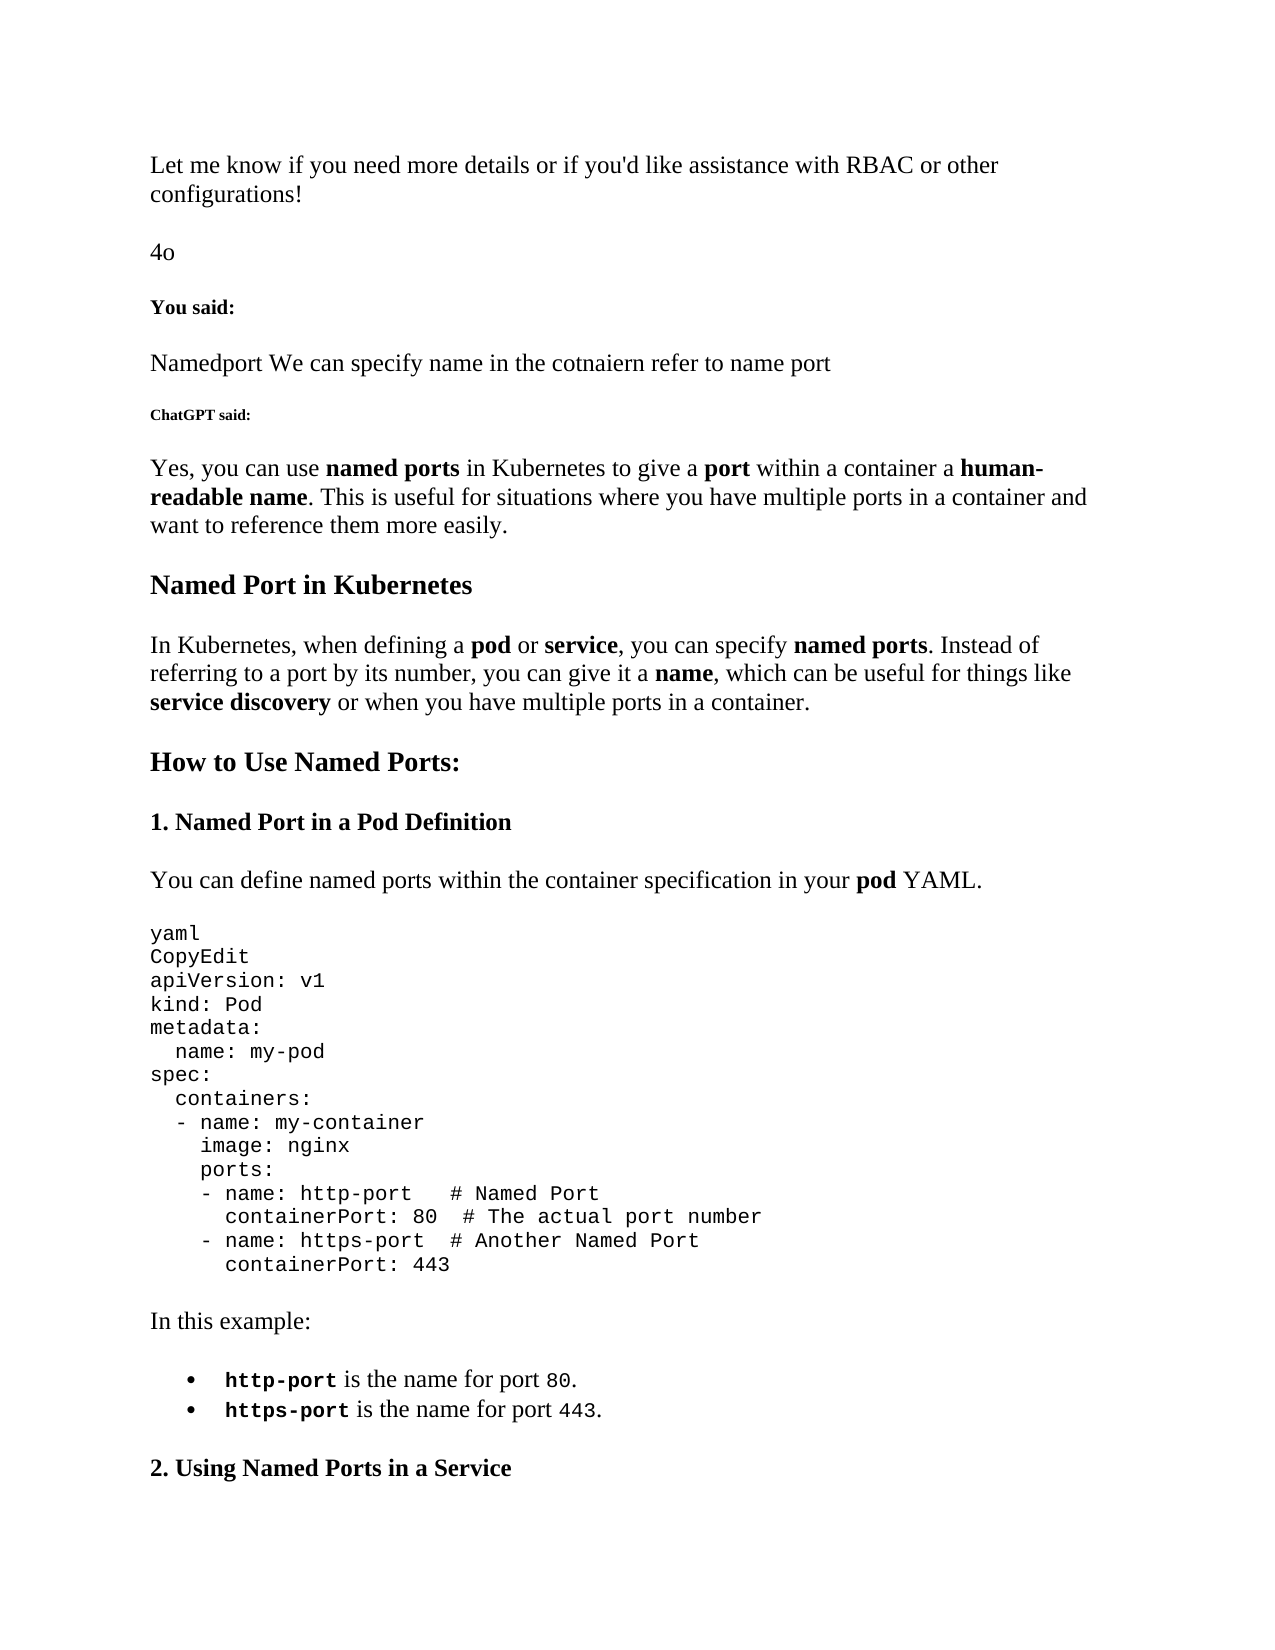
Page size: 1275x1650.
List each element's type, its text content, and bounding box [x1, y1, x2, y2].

list https-port is the name for port 443. [187, 1394, 1125, 1423]
text - name: http-port # Named Port [150, 1183, 1125, 1206]
text spec: [150, 1064, 1125, 1088]
text 2. Using Named Ports in a Service [150, 1453, 1125, 1481]
text In this example: [150, 1306, 1125, 1335]
text containerPort: 80 # The actual port number [150, 1206, 1125, 1230]
text ports: [150, 1159, 1125, 1183]
text CopyEdit [150, 946, 1125, 970]
text containers: [150, 1088, 1125, 1112]
text ChatGPT said: [150, 406, 1125, 424]
text yaml [150, 923, 1125, 946]
text 1. Named Port in a Pod Definition [150, 807, 1125, 836]
text 4o [150, 237, 1125, 265]
text kind: Pod [150, 993, 1125, 1017]
text apiVersion: v1 [150, 970, 1125, 993]
text In Kubernetes, when defining a pod or service, you can specify named ports. Instead of referring to a port by its number, you can give it a name, which can be useful for things like service discovery or when you have multiple ports in a container. [150, 630, 1125, 716]
text - name: my-container [150, 1112, 1125, 1135]
text containerPort: 443 [150, 1254, 1125, 1277]
text Namedport We can specify name in the cotnaiern refer to name port [150, 348, 1125, 377]
list http-port is the name for port 80. [187, 1364, 1125, 1394]
text image: nginx [150, 1135, 1125, 1159]
text - name: https-port # Another Named Port [150, 1230, 1125, 1254]
text metadata: [150, 1017, 1125, 1041]
text You said: [150, 294, 1125, 319]
text Let me know if you need more details or if you'd like assistance with RBAC or other configurations! [150, 150, 1125, 207]
text Yes, you can use named ports in Kubernetes to give a port within a container a human-readable name. This is useful for situations where you have multiple ports in a container and want to reference them more easily. [150, 453, 1125, 539]
text You can define named ports within the container specification in your pod YAML. [150, 865, 1125, 893]
text name: my-pod [150, 1041, 1125, 1064]
text Named Port in Kubernetes [150, 568, 1125, 601]
text How to Use Named Ports: [150, 745, 1125, 778]
